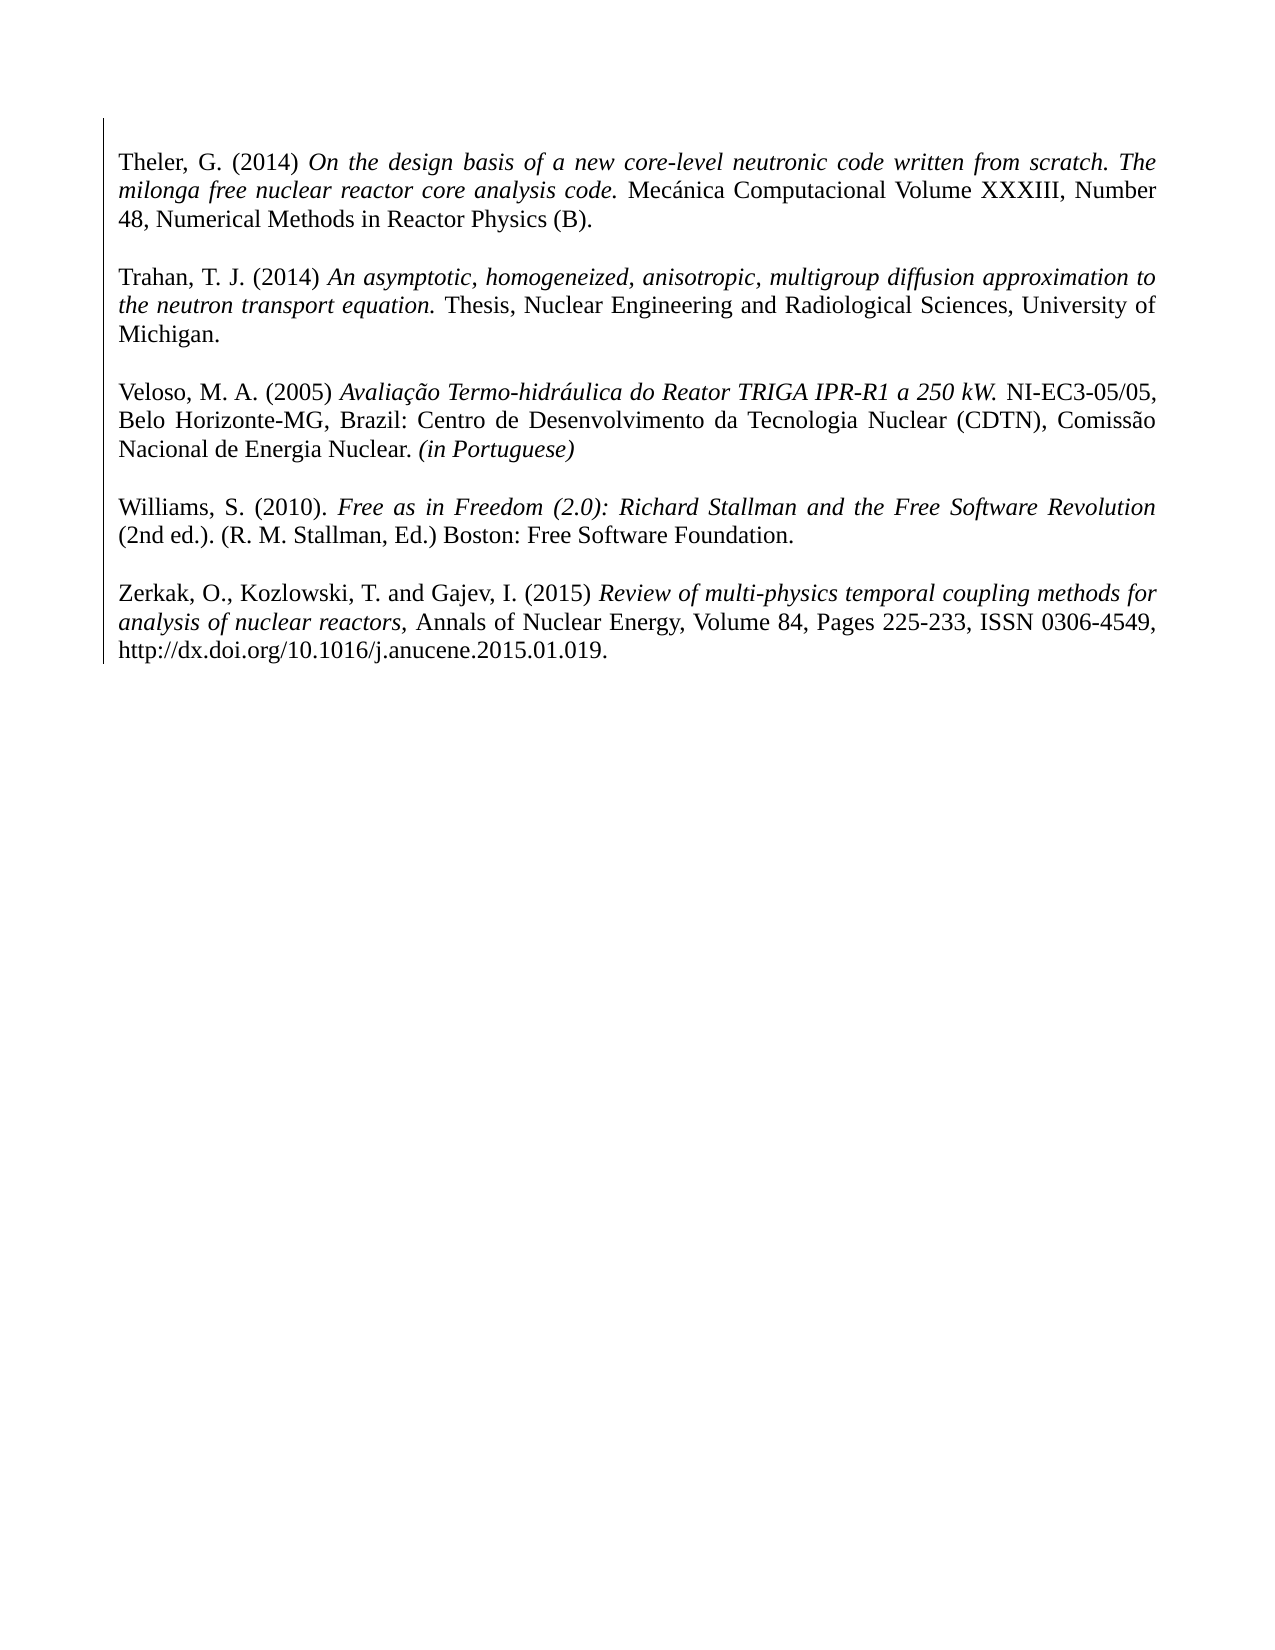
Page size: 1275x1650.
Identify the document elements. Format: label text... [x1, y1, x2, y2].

text Zerkak, O., Kozlowski, T. and Gajev, I. (2015) Review of multi-physics temporal coupling methods for analysis of nuclear reactors, Annals of Nuclear Energy, Volume 84, Pages 225-233, ISSN 0306-4549, http://dx.doi.org/10.1016/j.anucene.2015.01.019. [118, 578, 1157, 664]
text Williams, S. (2010). Free as in Freedom (2.0): Richard Stallman and the Free Software Revolution (2nd ed.). (R. M. Stallman, Ed.) Boston: Free Software Foundation. [118, 492, 1157, 549]
text Trahan, T. J. (2014) An asymptotic, homogeneized, anisotropic, multigroup diffusion approximation to the neutron transport equation. Thesis, Nuclear Engineering and Radiological Sciences, University of Michigan. [118, 262, 1157, 348]
text Veloso, M. A. (2005) Avaliação Termo-hidráulica do Reator TRIGA IPR-R1 a 250 kW. NI-EC3-05/05, Belo Horizonte-MG, Brazil: Centro de Desenvolvimento da Tecnologia Nuclear (CDTN), Comissão Nacional de Energia Nuclear. (in Portuguese) [118, 377, 1157, 463]
text Theler, G. (2014) On the design basis of a new core-level neutronic code written from scratch. The milonga free nuclear reactor core analysis code. Mecánica Computacional Volume XXXIII, Number 48, Numerical Methods in Reactor Physics (B). [118, 147, 1157, 233]
